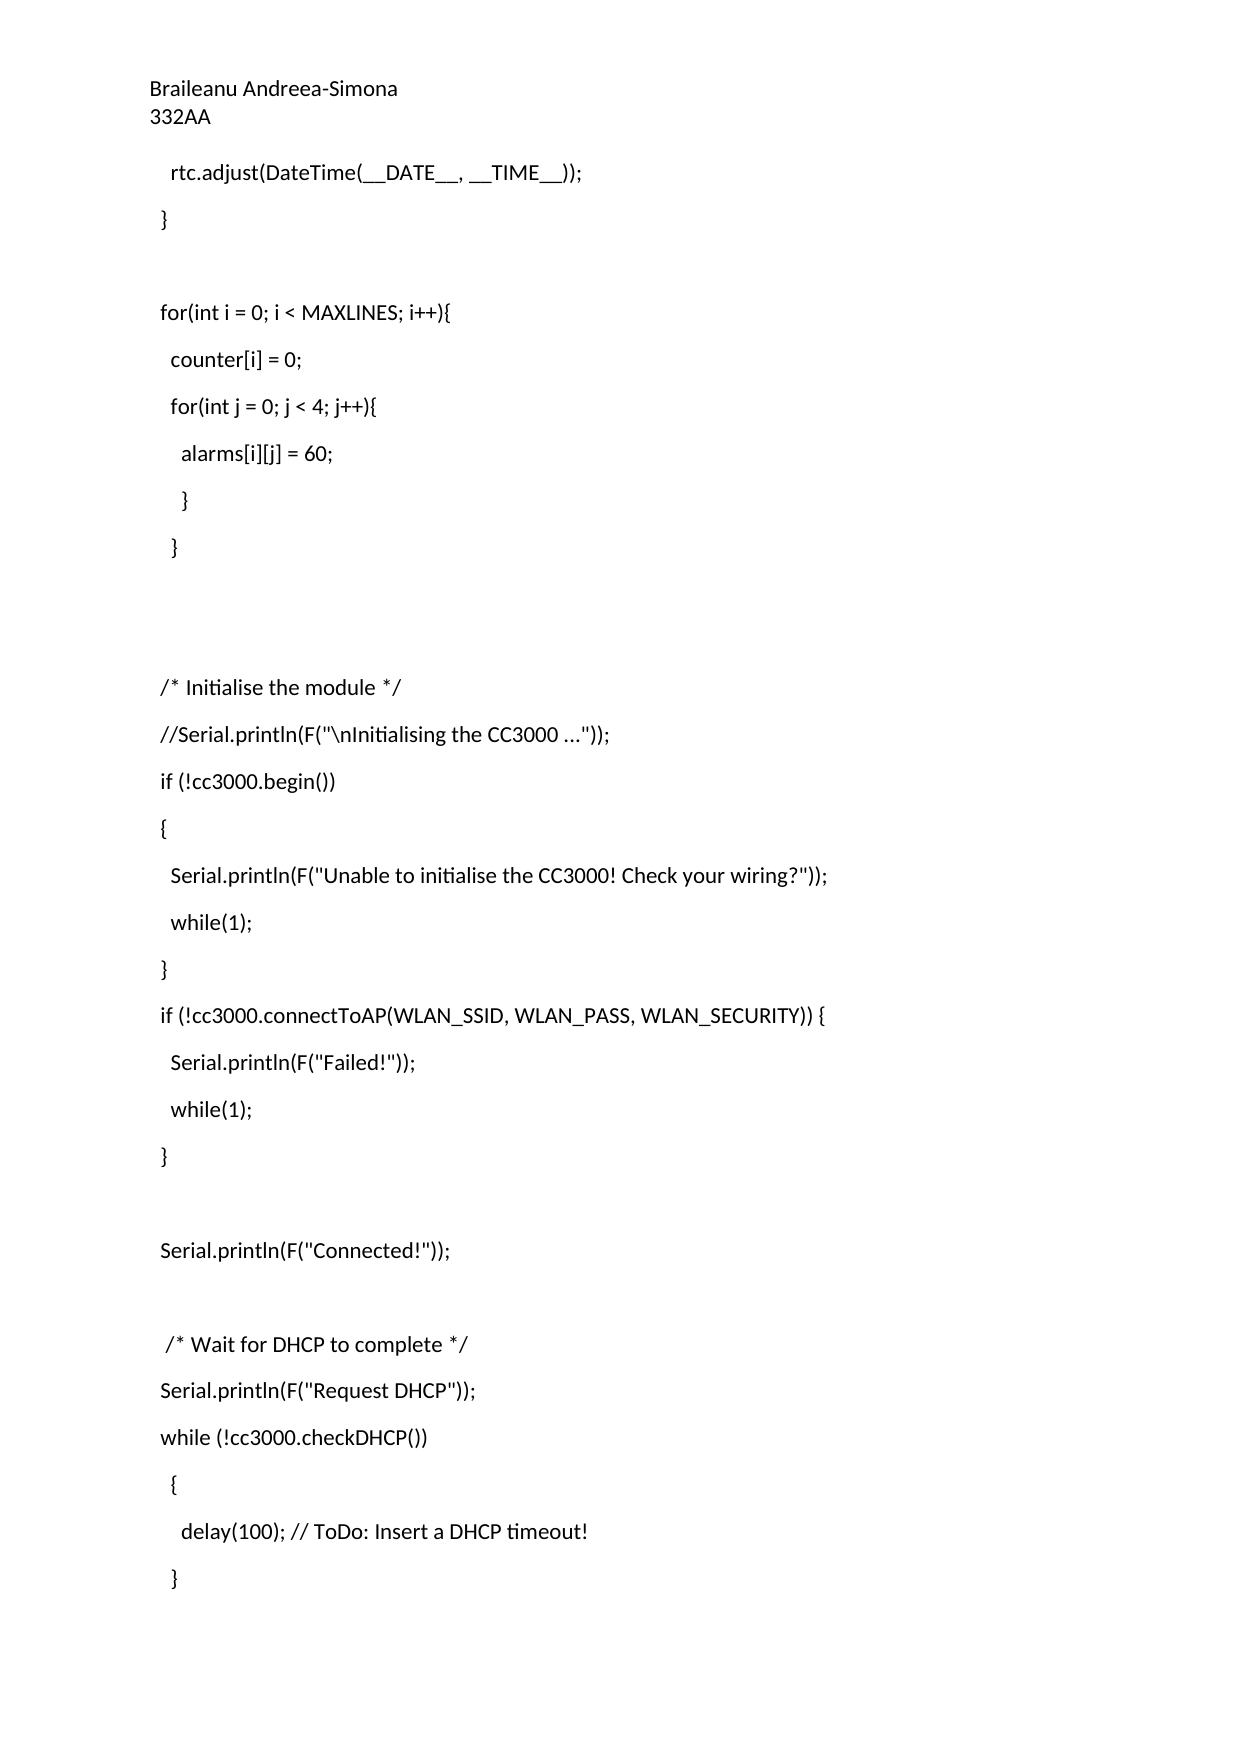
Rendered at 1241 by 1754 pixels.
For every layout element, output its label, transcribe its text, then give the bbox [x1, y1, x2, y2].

text if (!cc3000.begin()) [150, 767, 1090, 795]
text alarms[i][j] = 60; [150, 439, 1090, 467]
text while (!cc3000.checkDHCP()) [150, 1423, 1090, 1451]
text counter[i] = 0; [150, 345, 1090, 373]
text /* Wait for DHCP to complete */ [150, 1330, 1090, 1358]
text rtc.adjust(DateTime(__DATE__, __TIME__)); [150, 158, 1090, 186]
text //Serial.println(F("\nInitialising the CC3000 ...")); [150, 720, 1090, 748]
text Serial.println(F("Unable to initialise the CC3000! Check your wiring?")); [150, 861, 1090, 889]
text Serial.println(F("Request DHCP")); [150, 1377, 1090, 1404]
text delay(100); // ToDo: Insert a DHCP timeout! [150, 1517, 1090, 1545]
text while(1); [150, 908, 1090, 936]
text } [150, 533, 1090, 561]
text } [150, 955, 1090, 983]
text } [150, 1142, 1090, 1170]
text { [150, 814, 1090, 842]
text Serial.println(F("Failed!")); [150, 1048, 1090, 1076]
text if (!cc3000.connectToAP(WLAN_SSID, WLAN_PASS, WLAN_SECURITY)) { [150, 1002, 1090, 1029]
text } [150, 205, 1090, 233]
text while(1); [150, 1095, 1090, 1123]
text for(int i = 0; i < MAXLINES; i++){ [150, 298, 1090, 326]
text /* Initialise the module */ [150, 673, 1090, 701]
text for(int j = 0; j < 4; j++){ [150, 392, 1090, 420]
text Serial.println(F("Connected!")); [150, 1236, 1090, 1264]
text } [150, 1564, 1090, 1592]
text } [150, 486, 1090, 514]
text { [150, 1470, 1090, 1498]
